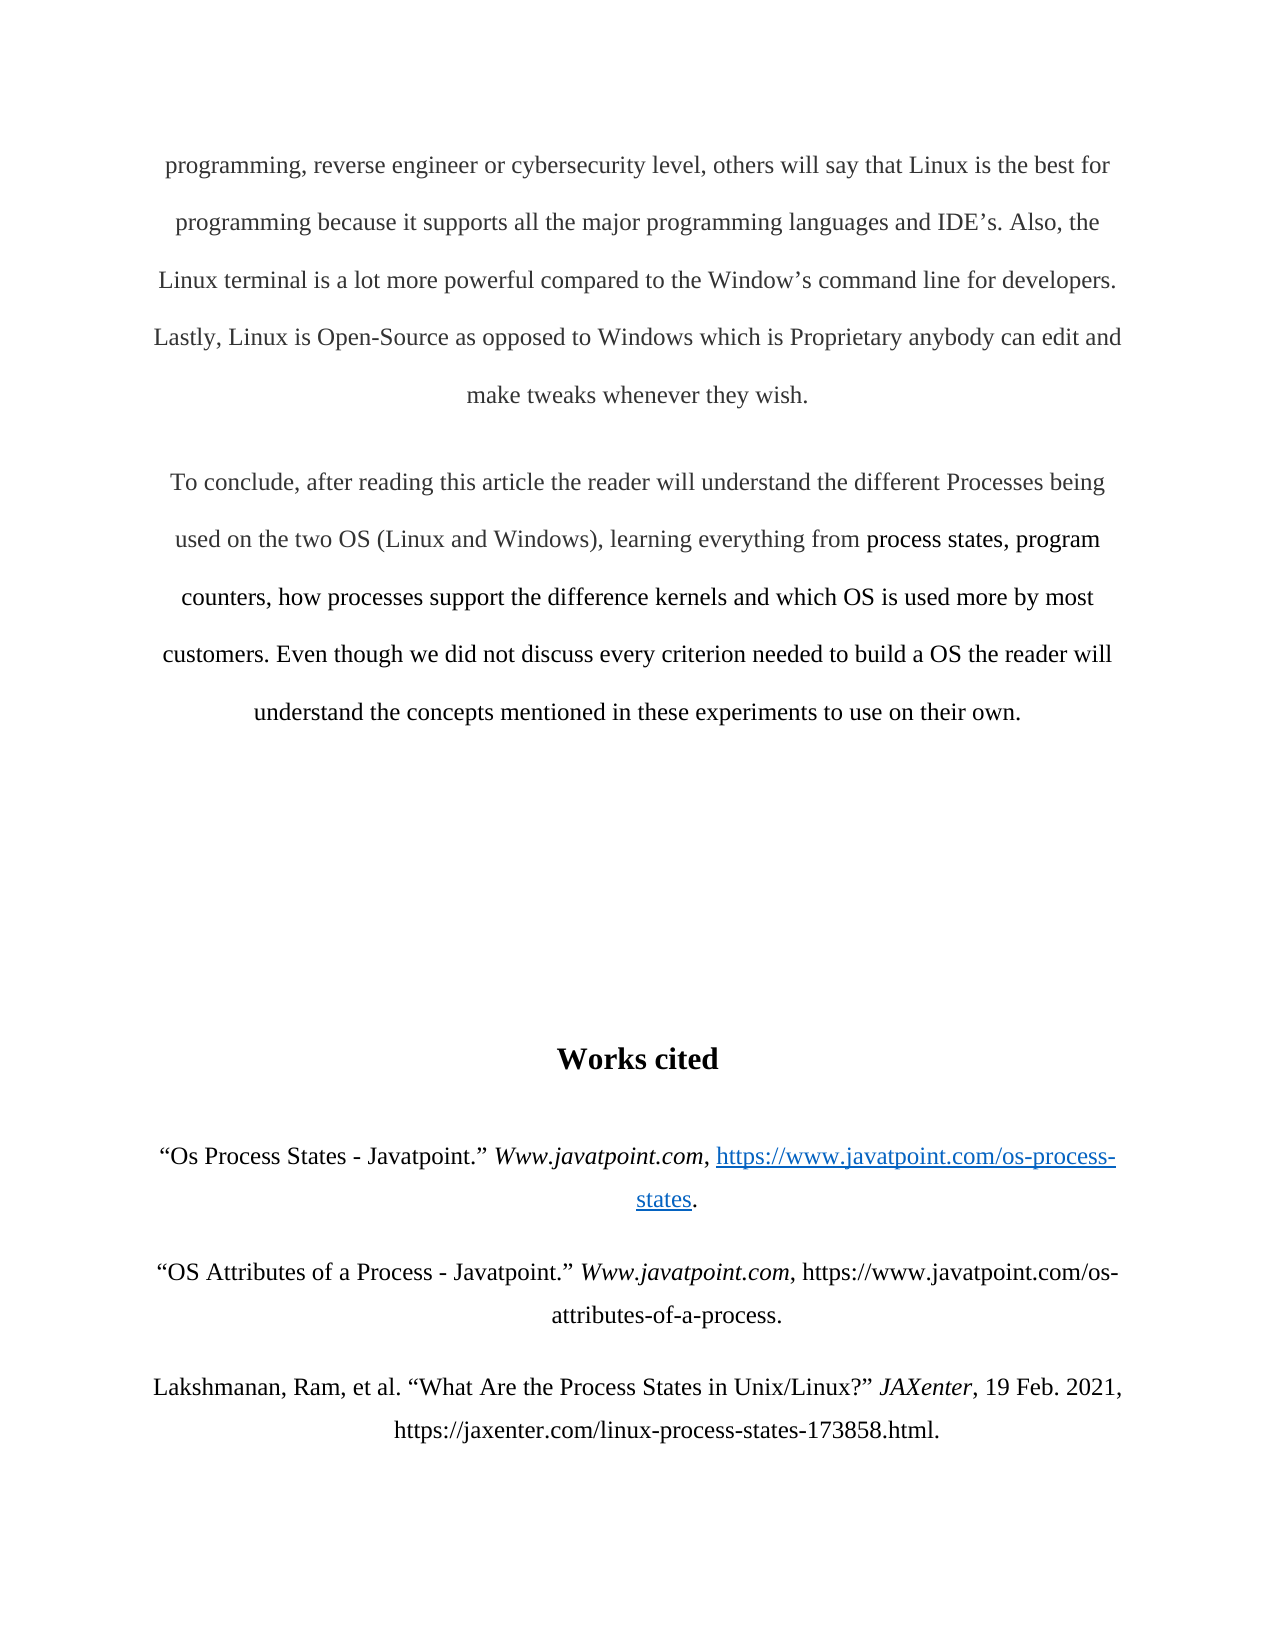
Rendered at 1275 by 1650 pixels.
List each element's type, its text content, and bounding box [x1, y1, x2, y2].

text “OS Attributes of a Process - Javatpoint.” Www.javatpoint.com, https://www.javatpoint.com/os-attributes-of-a-process. [150, 1257, 1125, 1329]
text Lakshmanan, Ram, et al. “What Are the Process States in Unix/Linux?” JAXenter, 19 Feb. 2021, https://jaxenter.com/linux-process-states-173858.html. [150, 1372, 1125, 1444]
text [150, 150, 1125, 409]
text To conclude, after reading this article the reader will understand the different Processes being used on the two OS (Linux and Windows), learning everything from process states, program counters, how processes support the difference kernels and which OS is used more by most customers. Even though we did not discuss every criterion needed to build a OS the reader will understand the concepts mentioned in these experiments to use on their own. [150, 467, 1125, 725]
text “Os Process States - Javatpoint.” Www.javatpoint.com, https://www.javatpoint.com/os-process-states. [150, 1141, 1125, 1213]
text Works cited [150, 1040, 1125, 1076]
